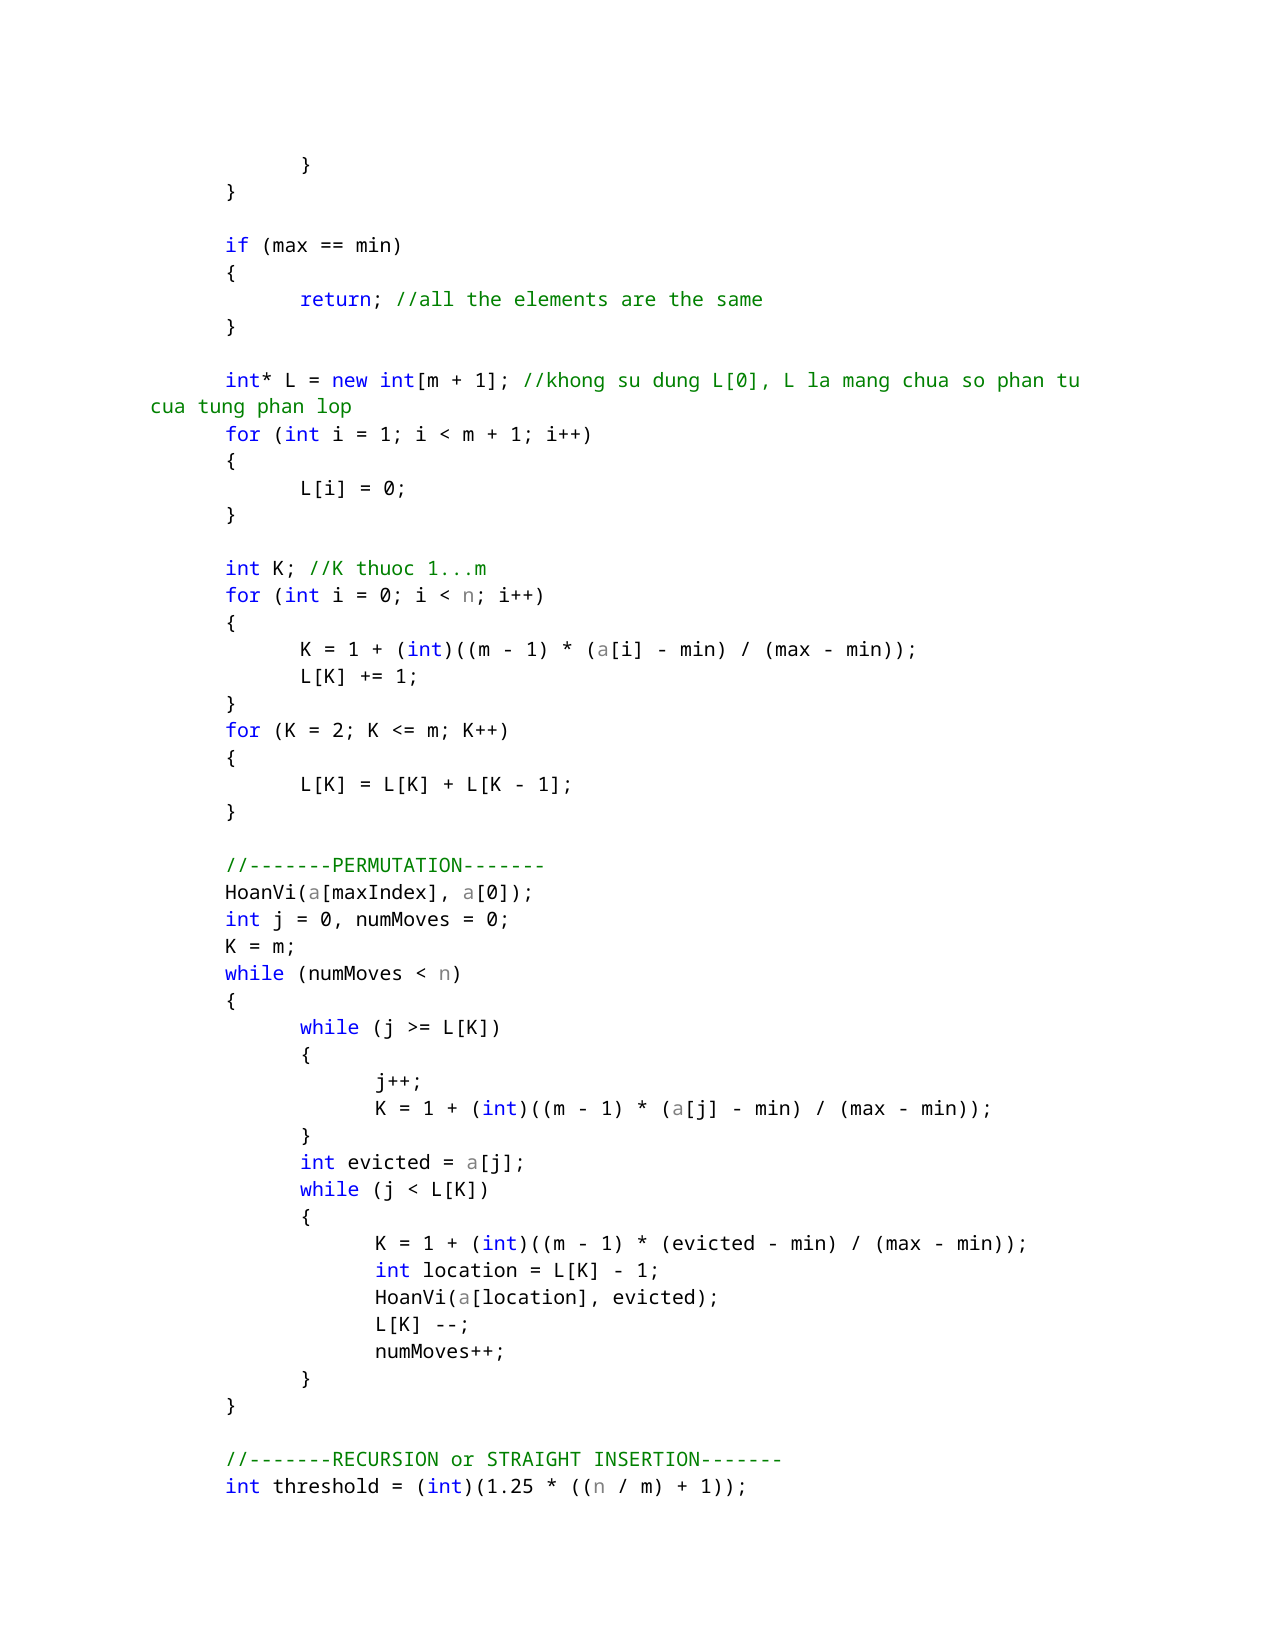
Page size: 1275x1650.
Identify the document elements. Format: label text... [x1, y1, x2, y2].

text { [150, 1202, 1125, 1229]
text { [150, 258, 1125, 285]
text L[i] = 0; [150, 474, 1125, 501]
text //-------RECURSION or STRAIGHT INSERTION------- [150, 1445, 1125, 1472]
text L[K] --; [150, 1310, 1125, 1337]
text { [150, 986, 1125, 1013]
text } [150, 1391, 1125, 1418]
text int threshold = (int)(1.25 * ((n / m) + 1)); [150, 1472, 1125, 1499]
text } [150, 177, 1125, 204]
text j++; [150, 1067, 1125, 1094]
text } [150, 501, 1125, 528]
text { [150, 447, 1125, 474]
text } [150, 1121, 1125, 1148]
text K = 1 + (int)((m - 1) * (evicted - min) / (max - min)); [150, 1229, 1125, 1256]
text for (K = 2; K <= m; K++) [150, 717, 1125, 743]
text return; //all the elements are the same [150, 285, 1125, 312]
text int location = L[K] - 1; [150, 1256, 1125, 1283]
text int K; //K thuoc 1...m [150, 555, 1125, 582]
text int* L = new int[m + 1]; //khong su dung L[0], L la mang chua so phan tu cua tung phan lop [150, 366, 1125, 420]
text } [150, 797, 1125, 824]
text K = 1 + (int)((m - 1) * (a[j] - min) / (max - min)); [150, 1094, 1125, 1121]
text int evicted = a[j]; [150, 1148, 1125, 1175]
text for (int i = 1; i < m + 1; i++) [150, 420, 1125, 447]
text while (j < L[K]) [150, 1175, 1125, 1202]
text for (int i = 0; i < n; i++) [150, 582, 1125, 609]
text { [150, 1040, 1125, 1067]
text K = 1 + (int)((m - 1) * (a[i] - min) / (max - min)); [150, 636, 1125, 663]
text } [150, 689, 1125, 717]
text } [150, 312, 1125, 339]
text HoanVi(a[location], evicted); [150, 1283, 1125, 1310]
text //-------PERMUTATION------- [150, 851, 1125, 878]
text } [150, 1364, 1125, 1391]
text HoanVi(a[maxIndex], a[0]); [150, 878, 1125, 905]
text numMoves++; [150, 1337, 1125, 1364]
text while (numMoves < n) [150, 959, 1125, 986]
text int j = 0, numMoves = 0; [150, 905, 1125, 932]
text K = m; [150, 932, 1125, 959]
text while (j >= L[K]) [150, 1013, 1125, 1040]
text if (max == min) [150, 231, 1125, 258]
text L[K] = L[K] + L[K - 1]; [150, 771, 1125, 797]
text { [150, 609, 1125, 636]
text L[K] += 1; [150, 663, 1125, 689]
text { [150, 743, 1125, 771]
text } [150, 150, 1125, 177]
